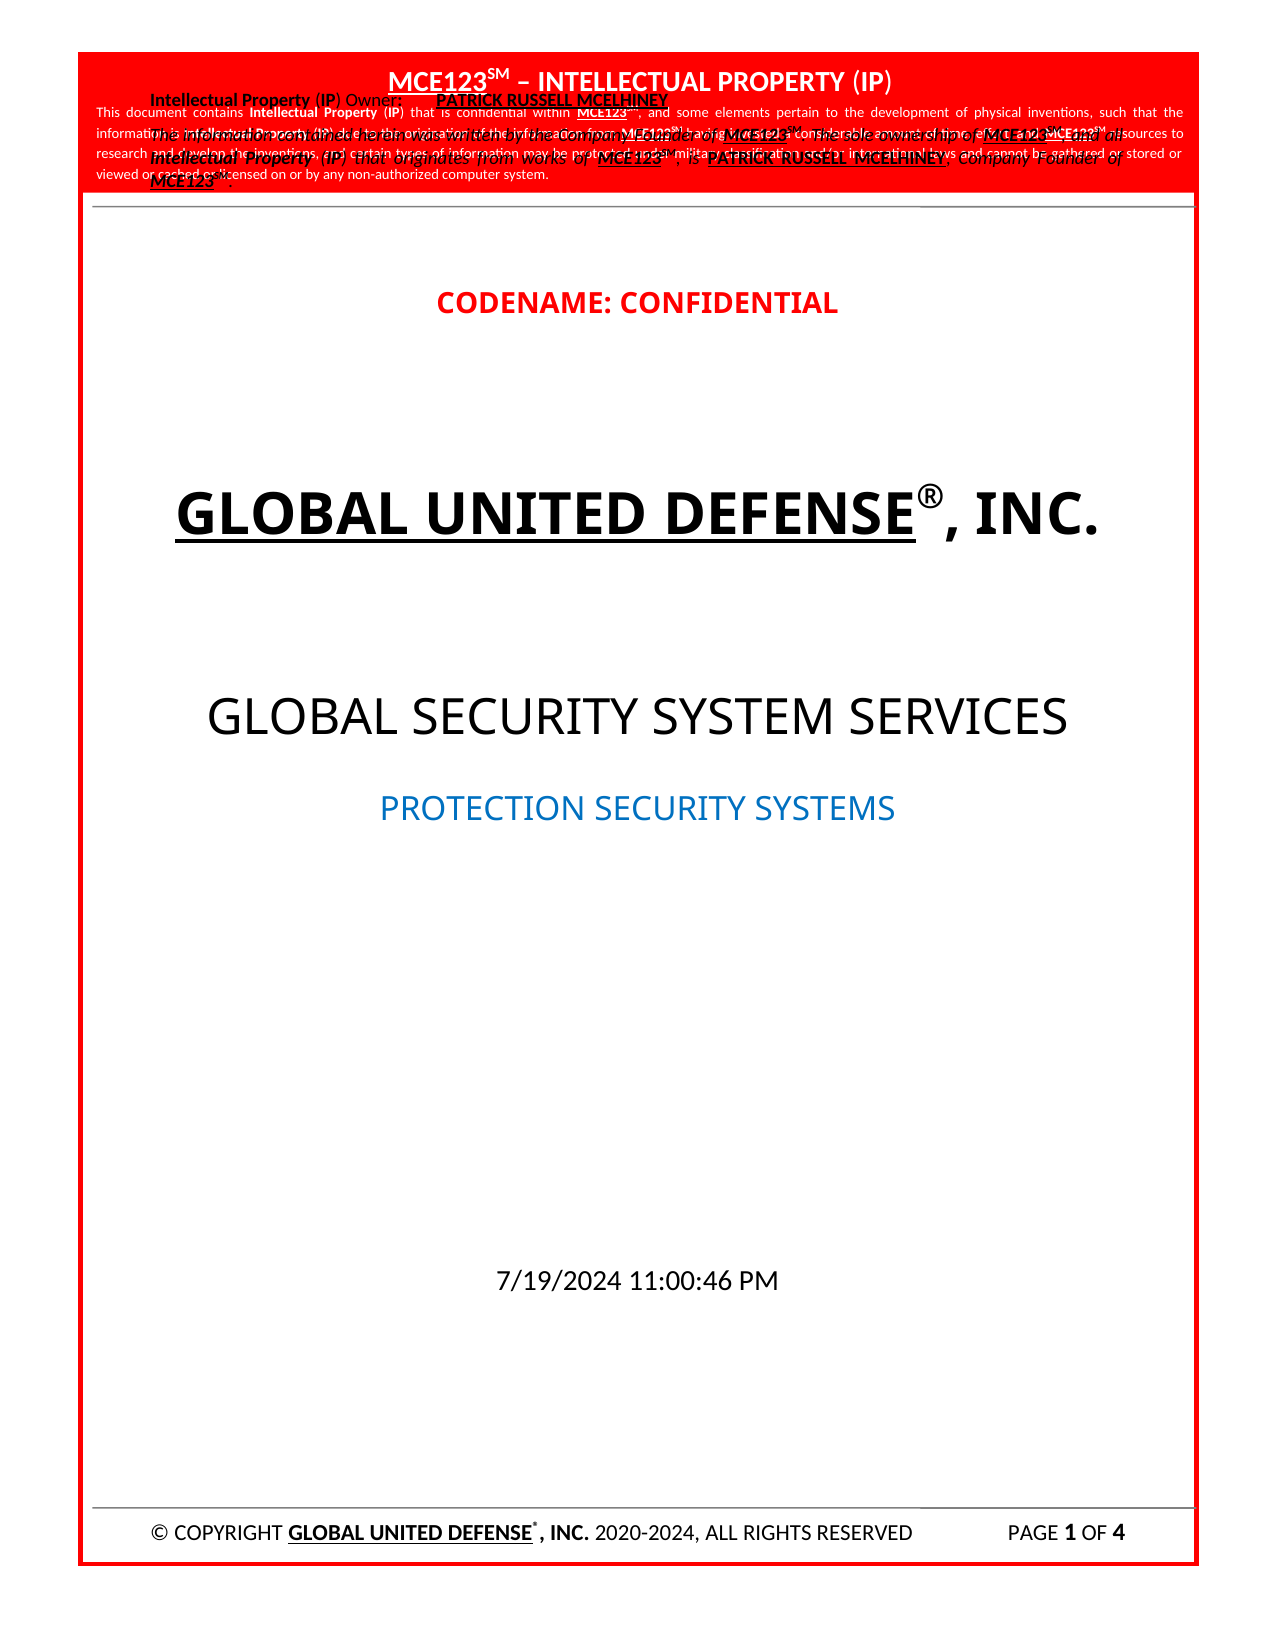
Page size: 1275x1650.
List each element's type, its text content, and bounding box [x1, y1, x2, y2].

text CODENAME: CONFIDENTIAL [150, 282, 1125, 322]
subtitle PROTECTION SECURITY SYSTEMS [150, 784, 1125, 830]
text GLOBAL SECURITY SYSTEM SERVICES [150, 681, 1125, 749]
text 7/19/2024 11:00:46 PM [150, 1262, 1125, 1298]
text GLOBAL UNITED DEFENSE®, INC. [150, 472, 1125, 551]
